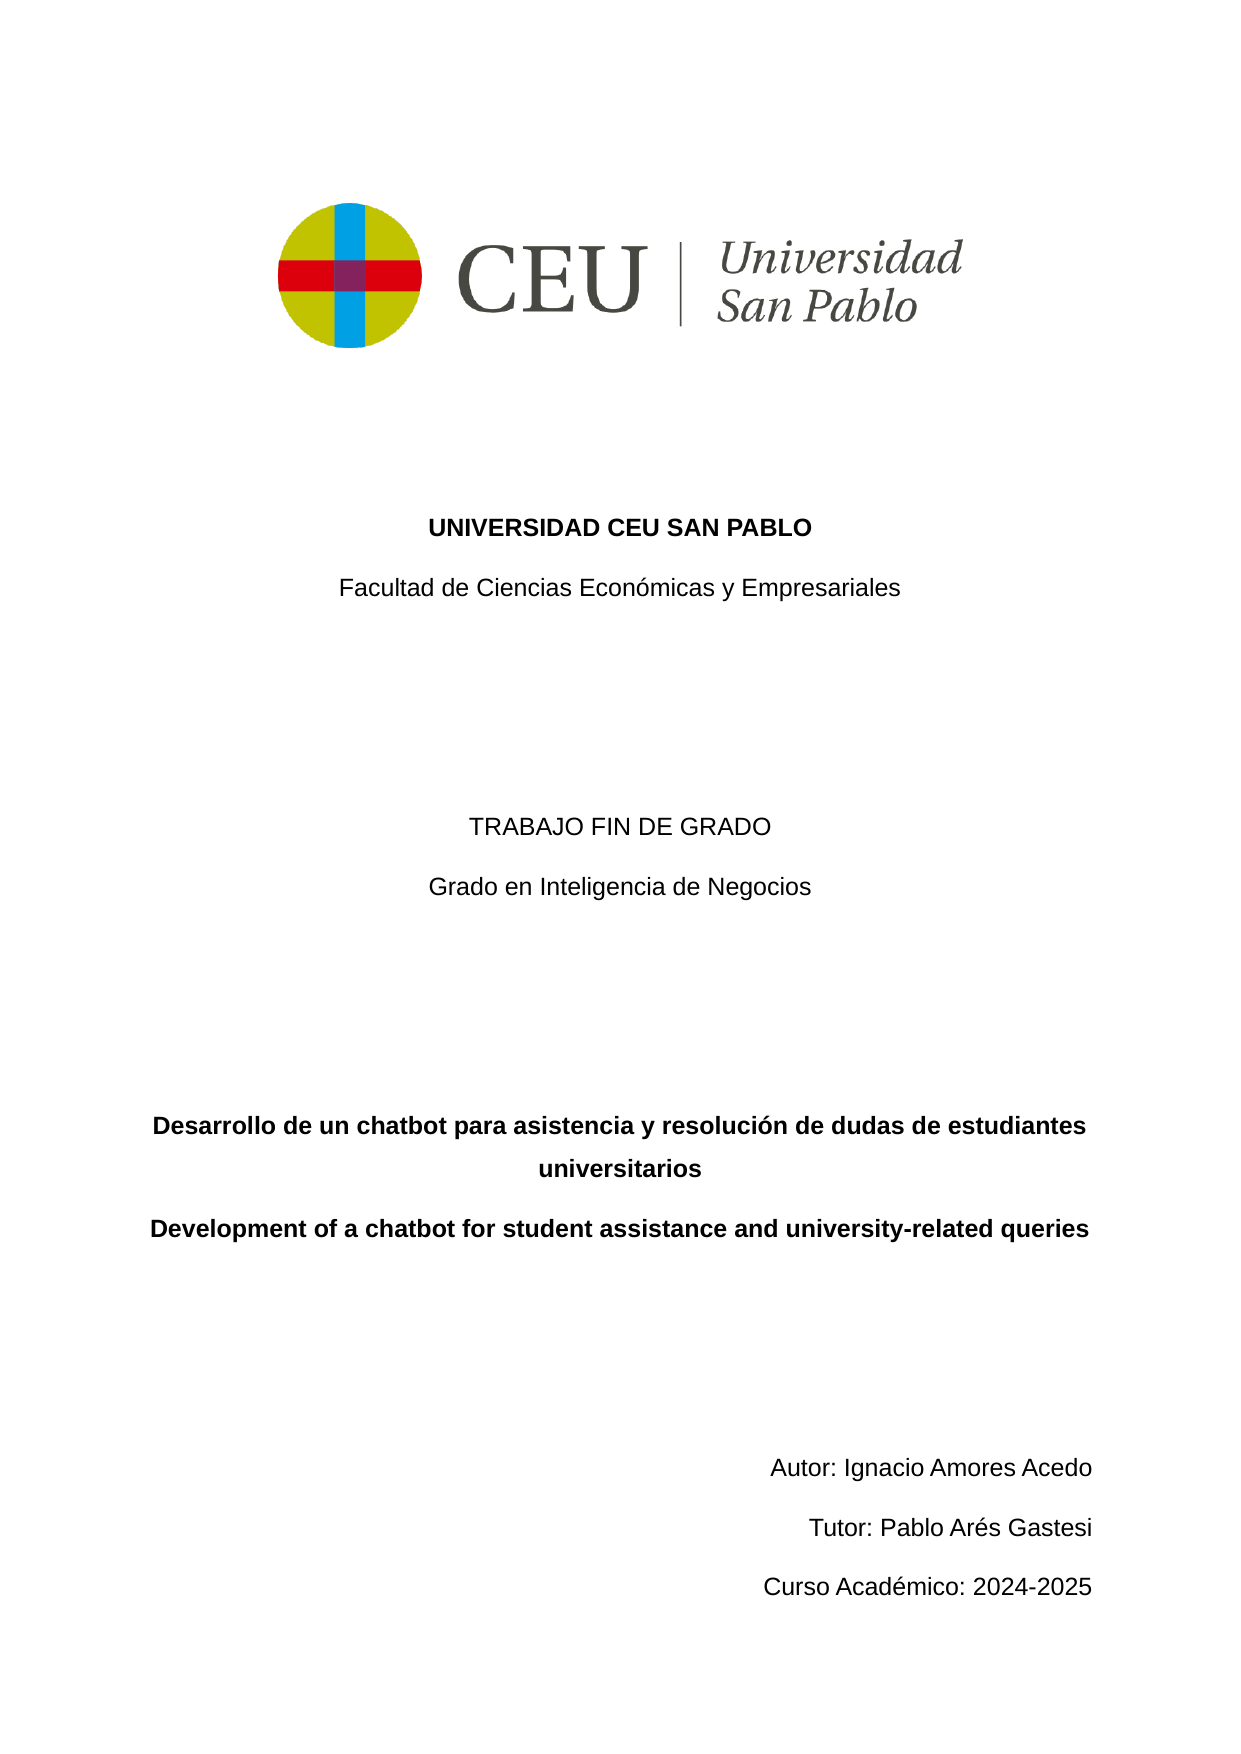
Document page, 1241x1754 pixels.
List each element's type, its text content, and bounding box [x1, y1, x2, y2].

text Tutor: Pablo Arés Gastesi [148, 1512, 1092, 1541]
text Curso Académico: 2024-2025 [148, 1572, 1092, 1601]
text Development of a chatbot for student assistance and university-related queries [148, 1213, 1092, 1242]
text Autor: Ignacio Amores Acedo [148, 1453, 1092, 1481]
text Facultad de Ciencias Económicas y Empresariales [148, 572, 1092, 601]
text UNIVERSIDAD CEU SAN PABLO [148, 513, 1092, 541]
text TRABAJO FIN DE GRADO [148, 812, 1092, 840]
picture [276, 203, 964, 348]
text Desarrollo de un chatbot para asistencia y resolución de dudas de estudiantes universitarios [148, 1111, 1092, 1182]
text Grado en Inteligencia de Negocios [148, 871, 1092, 900]
